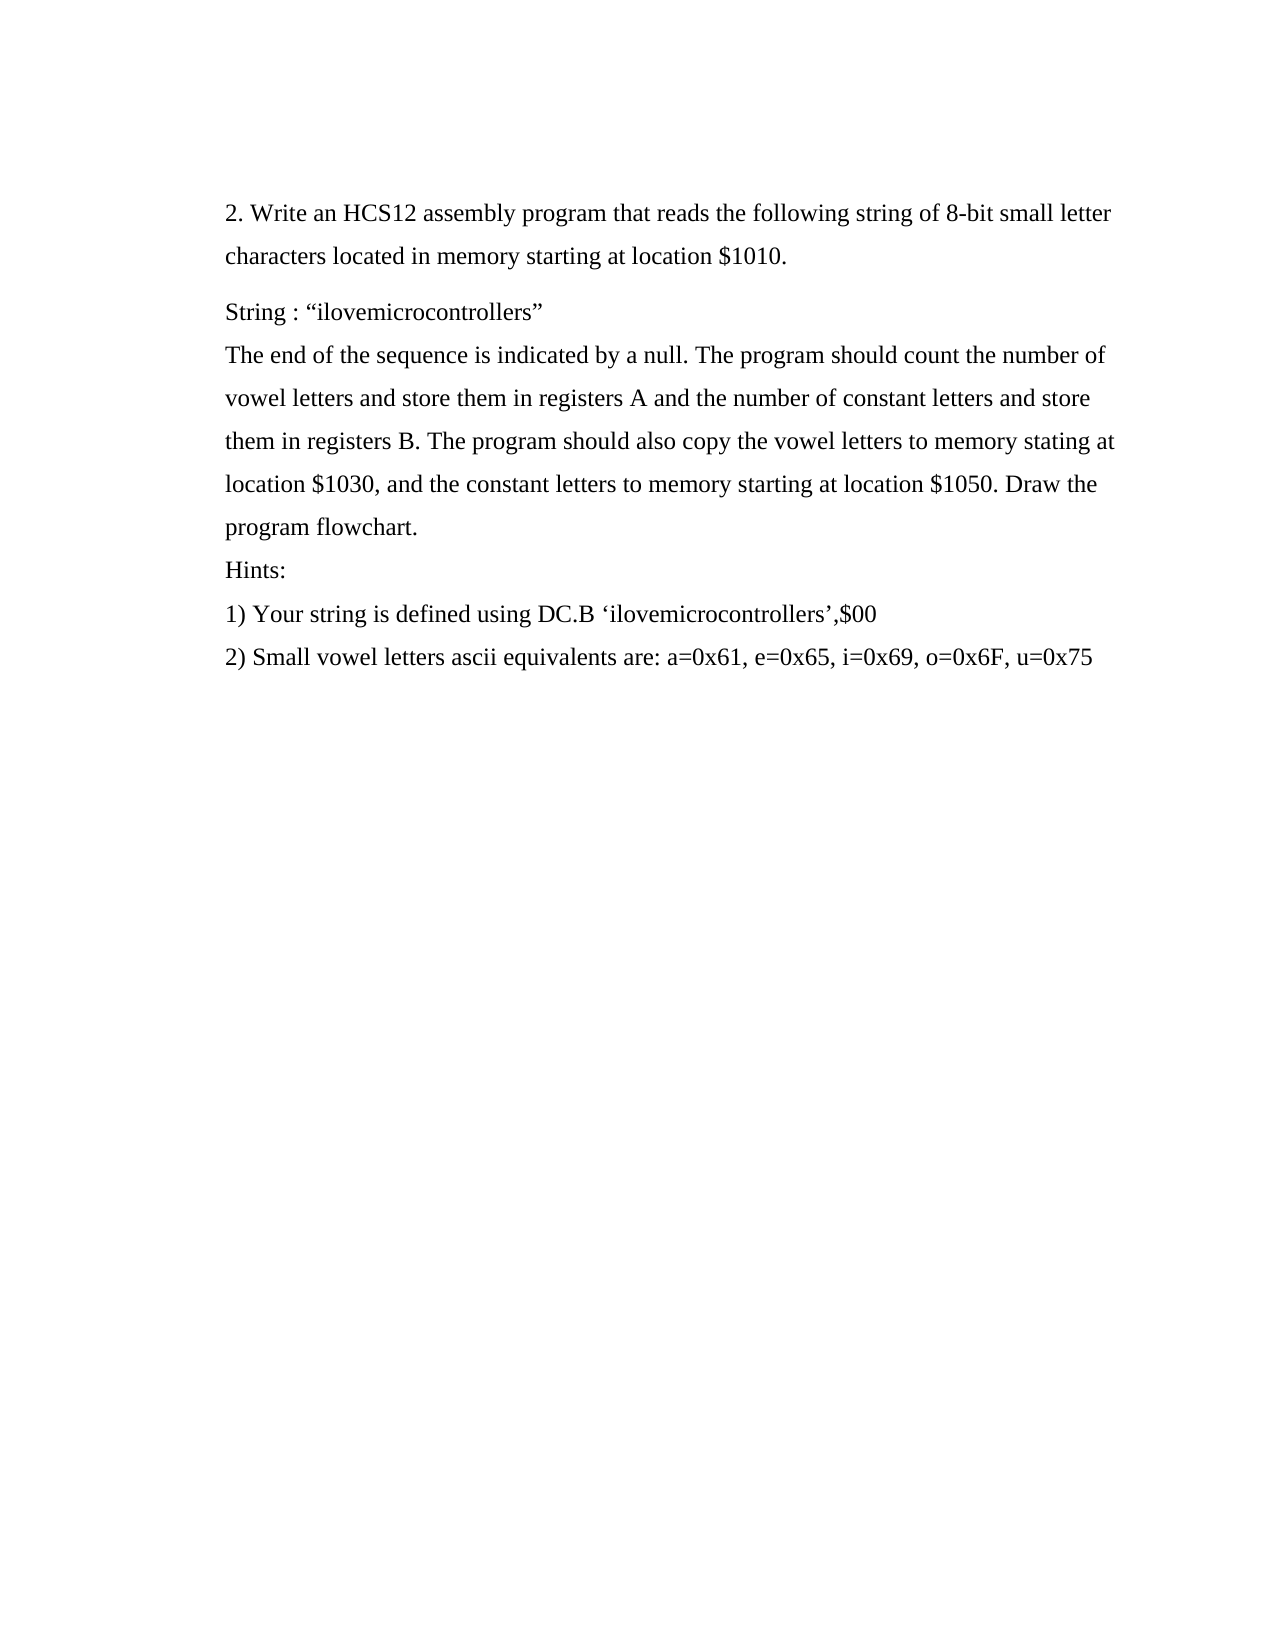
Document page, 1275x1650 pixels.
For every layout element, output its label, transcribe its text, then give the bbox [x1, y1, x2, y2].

text 1) Your string is defined using DC.B ‘ilovemicrocontrollers’,$00 [225, 599, 1125, 627]
text Hints: [225, 556, 1125, 584]
text String : “ilovemicrocontrollers” [225, 297, 1125, 326]
text The end of the sequence is indicated by a null. The program should count the number of vowel letters and store them in registers A and the number of constant letters and store them in registers B. The program should also copy the vowel letters to memory stating at location $1030, and the constant letters to memory starting at location $1050. Draw the program flowchart. [225, 340, 1125, 541]
text 2) Small vowel letters ascii equivalents are: a=0x61, e=0x65, i=0x69, o=0x6F, u=0x75 [225, 642, 1125, 671]
text 2. Write an HCS12 assembly program that reads the following string of 8-bit small letter characters located in memory starting at location $1010. [225, 198, 1125, 270]
